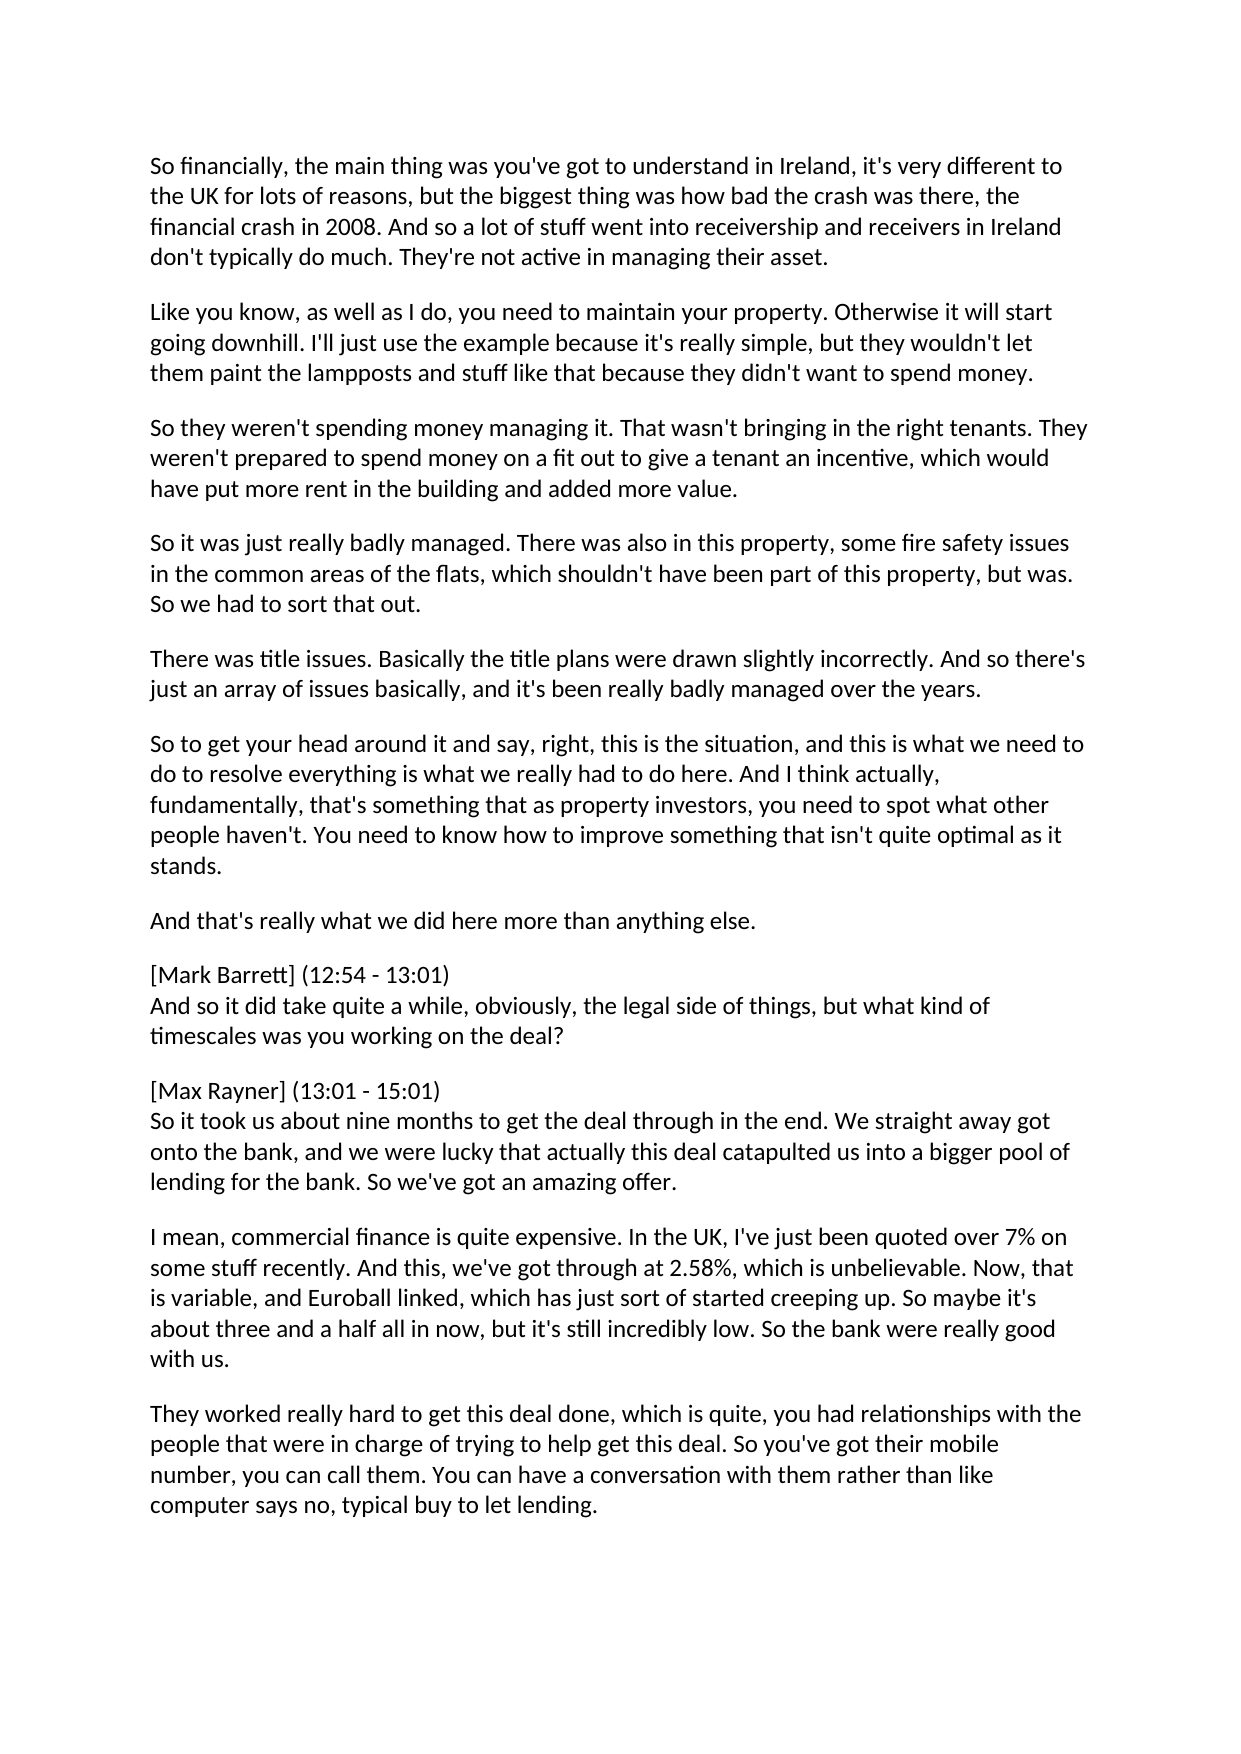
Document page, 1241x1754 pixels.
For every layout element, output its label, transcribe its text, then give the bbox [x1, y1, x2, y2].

text So they weren't spending money managing it. That wasn't bringing in the right tenants. They weren't prepared to spend money on a fit out to give a tenant an incentive, which would have put more rent in the building and added more value. [150, 412, 1090, 503]
text And that's really what we did here more than anything else. [150, 905, 1090, 935]
text So financially, the main thing was you've got to understand in Ireland, it's very different to the UK for lots of reasons, but the biggest thing was how bad the crash was there, the financial crash in 2008. And so a lot of stuff went into receivership and receivers in Ireland don't typically do much. They're not active in managing their asset. [150, 150, 1090, 272]
text So to get your head around it and say, right, this is the situation, and this is what we need to do to resolve everything is what we really had to do here. And I think actually, fundamentally, that's something that as property investors, you need to spot what other people haven't. You need to know how to improve something that isn't quite optimal as it stands. [150, 728, 1090, 881]
text Like you know, as well as I do, you need to maintain your property. Otherwise it will start going downhill. I'll just use the example because it's really simple, but they wouldn't let them paint the lampposts and stuff like that because they didn't want to spend money. [150, 296, 1090, 388]
text [Max Rayner] (13:01 - 15:01) [150, 1075, 1090, 1106]
text So it took us about nine months to get the deal through in the end. We straight away got onto the bank, and we were lucky that actually this deal catapulted us into a bigger pool of lending for the bank. So we've got an amazing offer. [150, 1106, 1090, 1197]
text There was title issues. Basically the title plans were drawn slightly incorrectly. And so there's just an array of issues basically, and it's been really badly managed over the years. [150, 643, 1090, 704]
text [Mark Barrett] (12:54 - 13:01) [150, 959, 1090, 990]
text I mean, commercial finance is quite expensive. In the UK, I've just been quoted over 7% on some stuff recently. And this, we've got through at 2.58%, which is unbelievable. Now, that is variable, and Euroball linked, which has just sort of started creeping up. So maybe it's about three and a half all in now, but it's still incredibly low. So the bank were really good with us. [150, 1221, 1090, 1374]
text And so it did take quite a while, obviously, the legal side of things, but what kind of timescales was you working on the deal? [150, 990, 1090, 1051]
text So it was just really badly managed. There was also in this property, some fire safety issues in the common areas of the flats, which shouldn't have been part of this property, but was. So we had to sort that out. [150, 527, 1090, 619]
text They worked really hard to get this deal done, which is quite, you had relationships with the people that were in charge of trying to help get this deal. So you've got their mobile number, you can call them. You can have a conversation with them rather than like computer says no, typical buy to let lending. [150, 1398, 1090, 1520]
